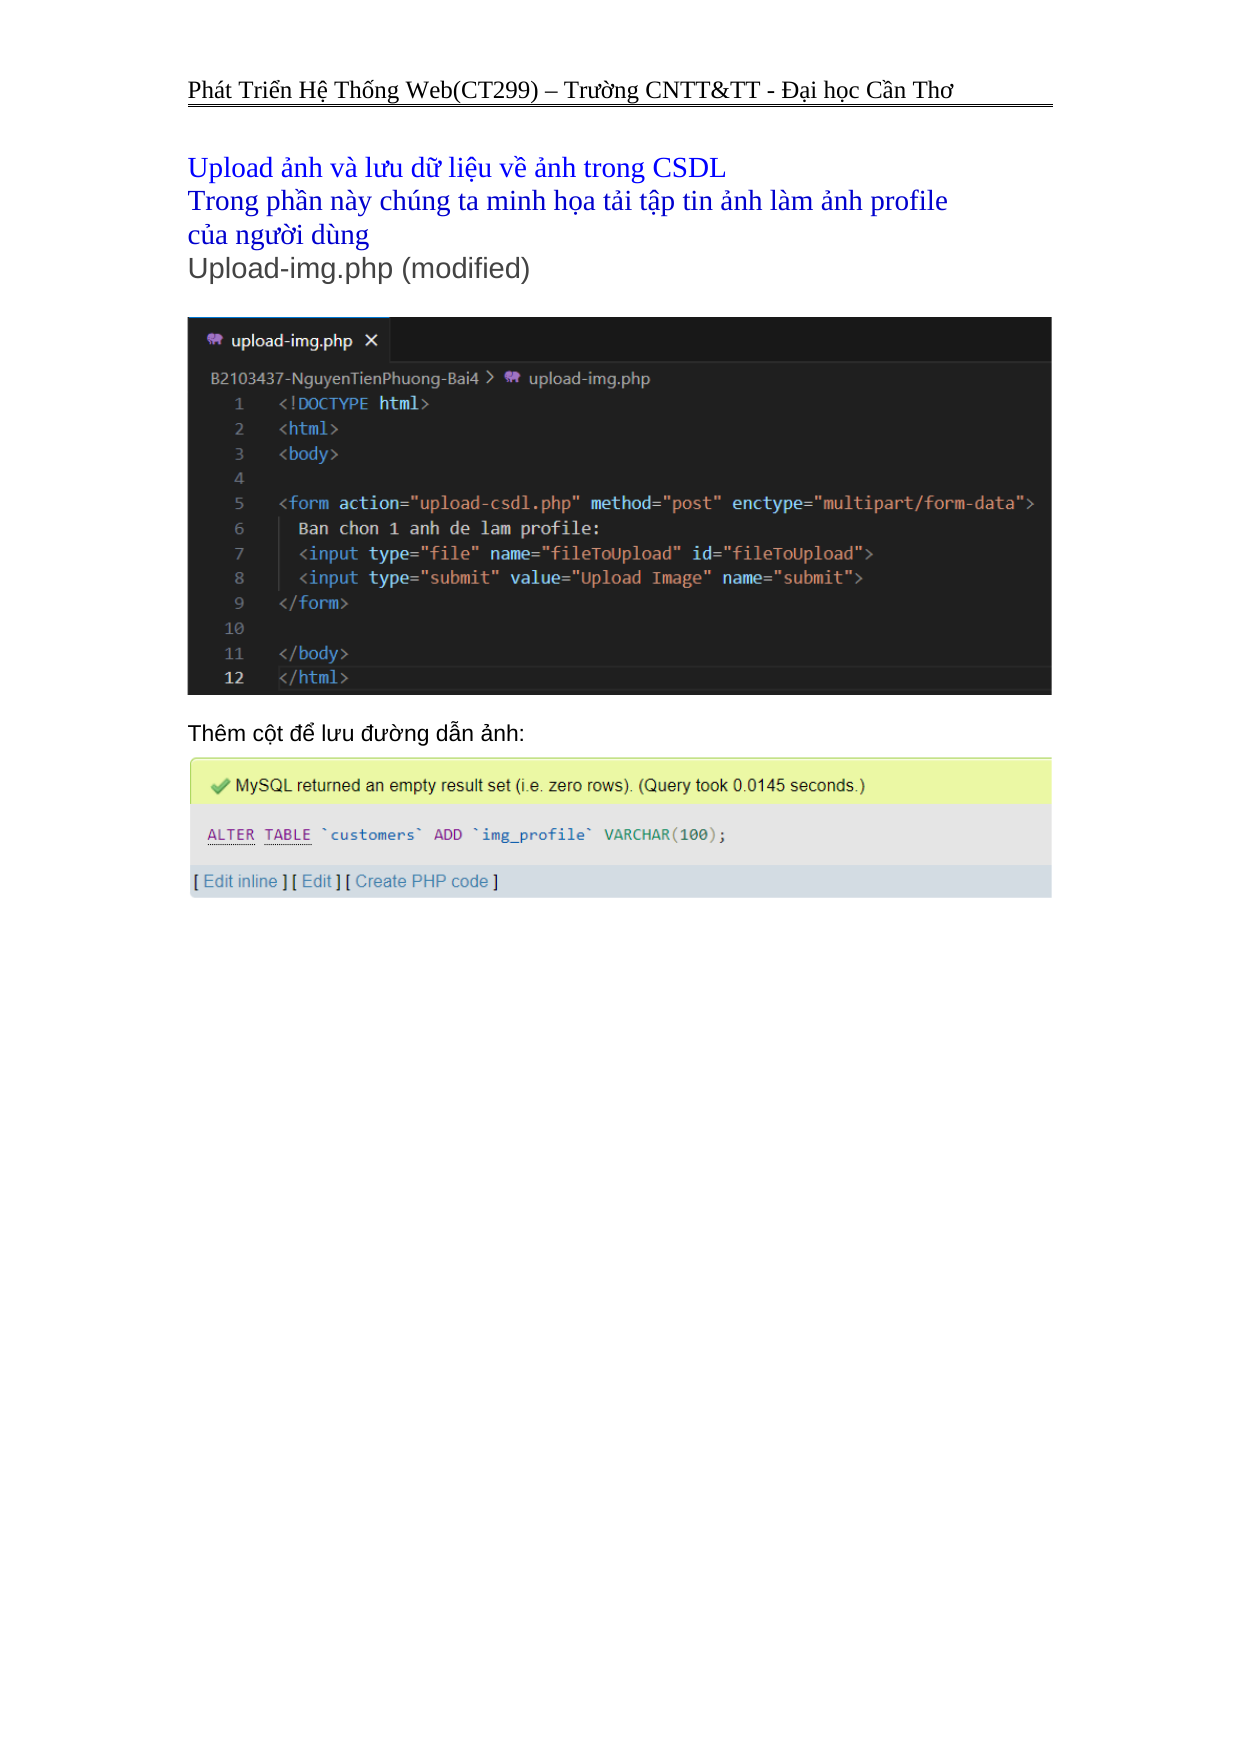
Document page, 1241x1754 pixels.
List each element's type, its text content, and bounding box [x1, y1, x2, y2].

text Upload-img.php (modified) [187, 251, 1053, 284]
text Thêm cột để lưu đường dẫn ảnh: [187, 720, 1053, 747]
text Trong phần này chúng ta minh họa tải tập tin ảnh làm ảnh profile [187, 183, 1053, 217]
text của người dùng [187, 217, 1053, 251]
picture [187, 746, 1052, 902]
text Upload ảnh và lưu dữ liệu về ảnh trong CSDL [187, 150, 1053, 183]
picture [187, 317, 1052, 695]
